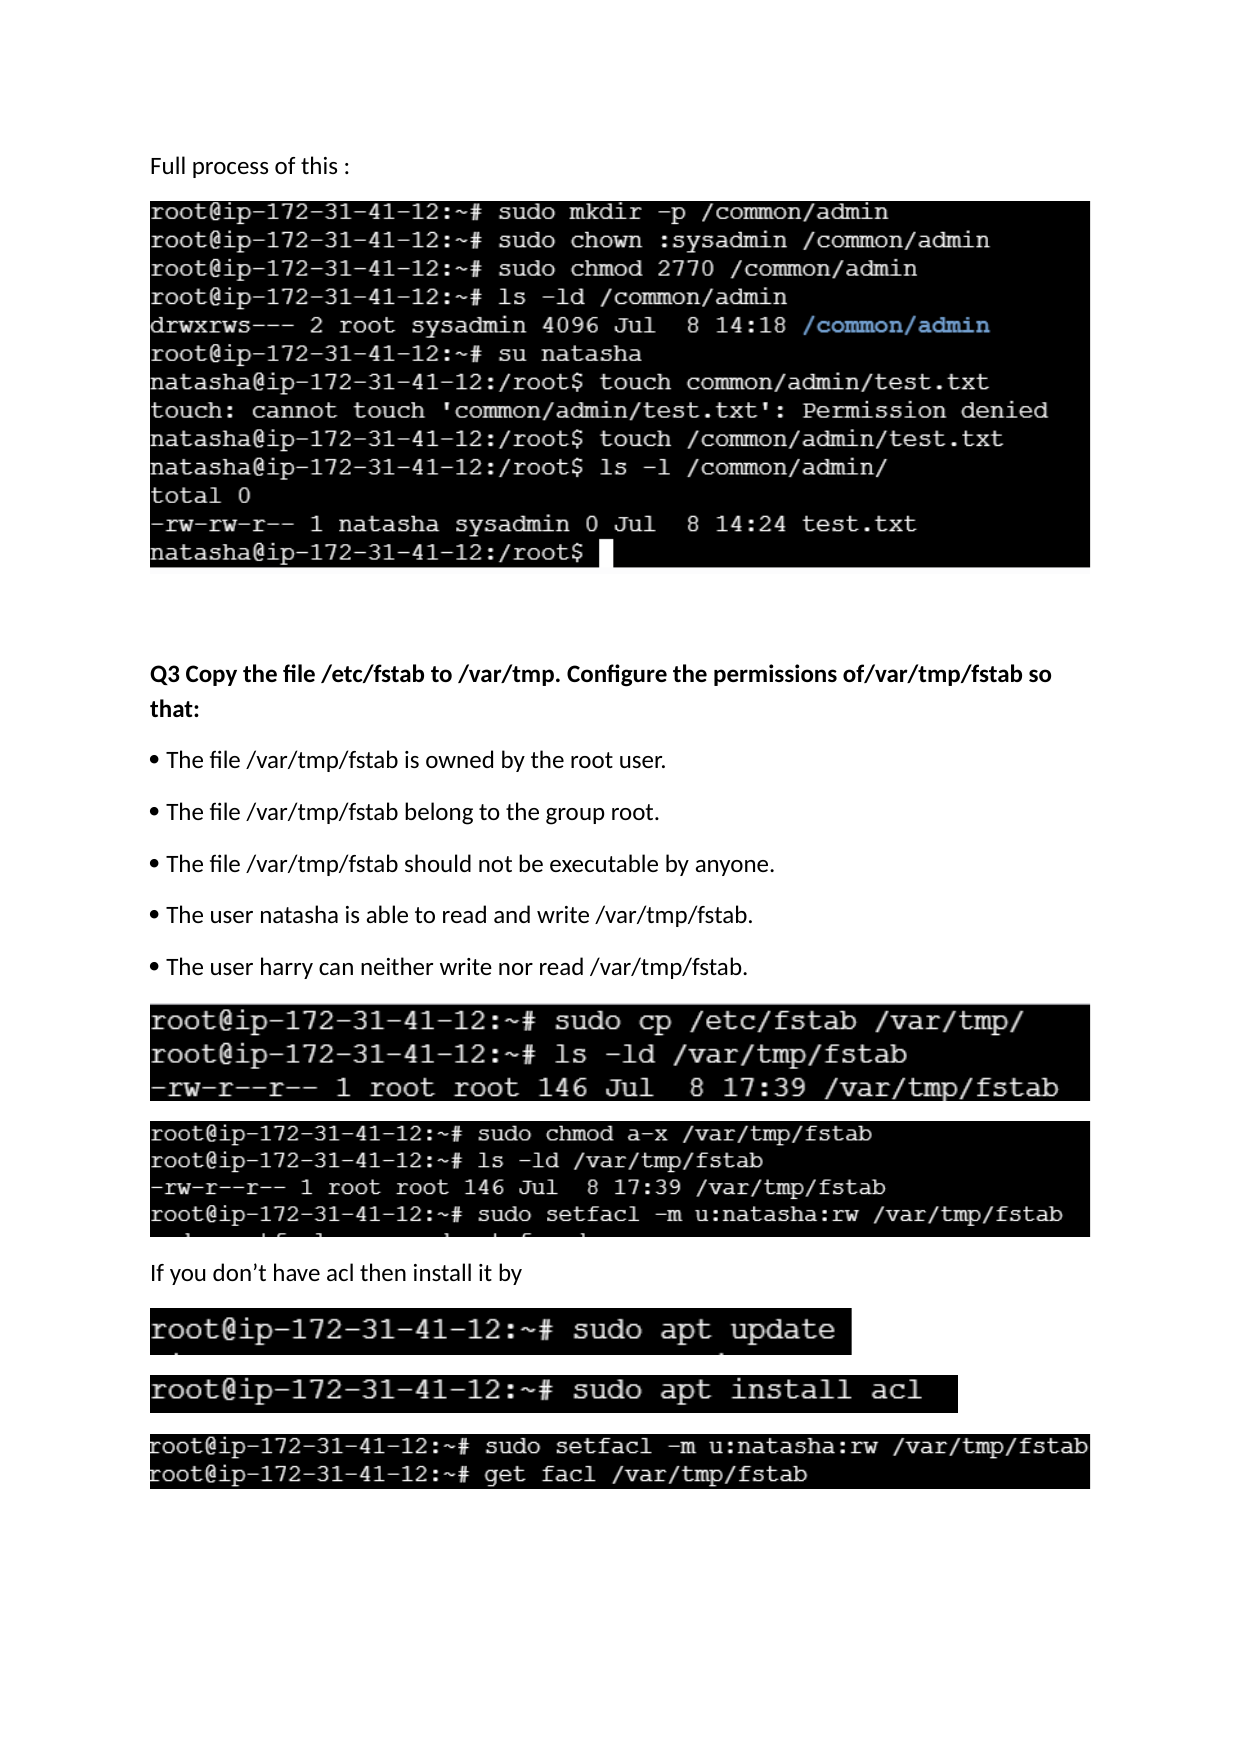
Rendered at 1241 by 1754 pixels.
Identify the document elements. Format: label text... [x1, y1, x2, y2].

text The file /var/tmp/fstab belong to the group root. [150, 796, 1090, 827]
picture [150, 1308, 852, 1355]
text The user harry can neither write nor read /var/tmp/fstab. [150, 951, 1090, 982]
text The user natasha is able to read and write /var/tmp/fstab. [150, 899, 1090, 930]
text If you don’t have acl then install it by [150, 1257, 1090, 1288]
text Full process of this : [150, 150, 1090, 181]
text Q3 Copy the file /etc/fstab to /var/tmp. Configure the permissions of/var/tmp/fstab so that: [150, 658, 1090, 723]
text The file /var/tmp/fstab is owned by the root user. [150, 744, 1090, 775]
picture [150, 1434, 1091, 1489]
picture [150, 201, 1091, 574]
text The file /var/tmp/fstab should not be executable by anyone. [150, 848, 1090, 878]
picture [150, 1002, 1091, 1101]
picture [150, 1121, 1091, 1237]
picture [150, 1375, 958, 1413]
